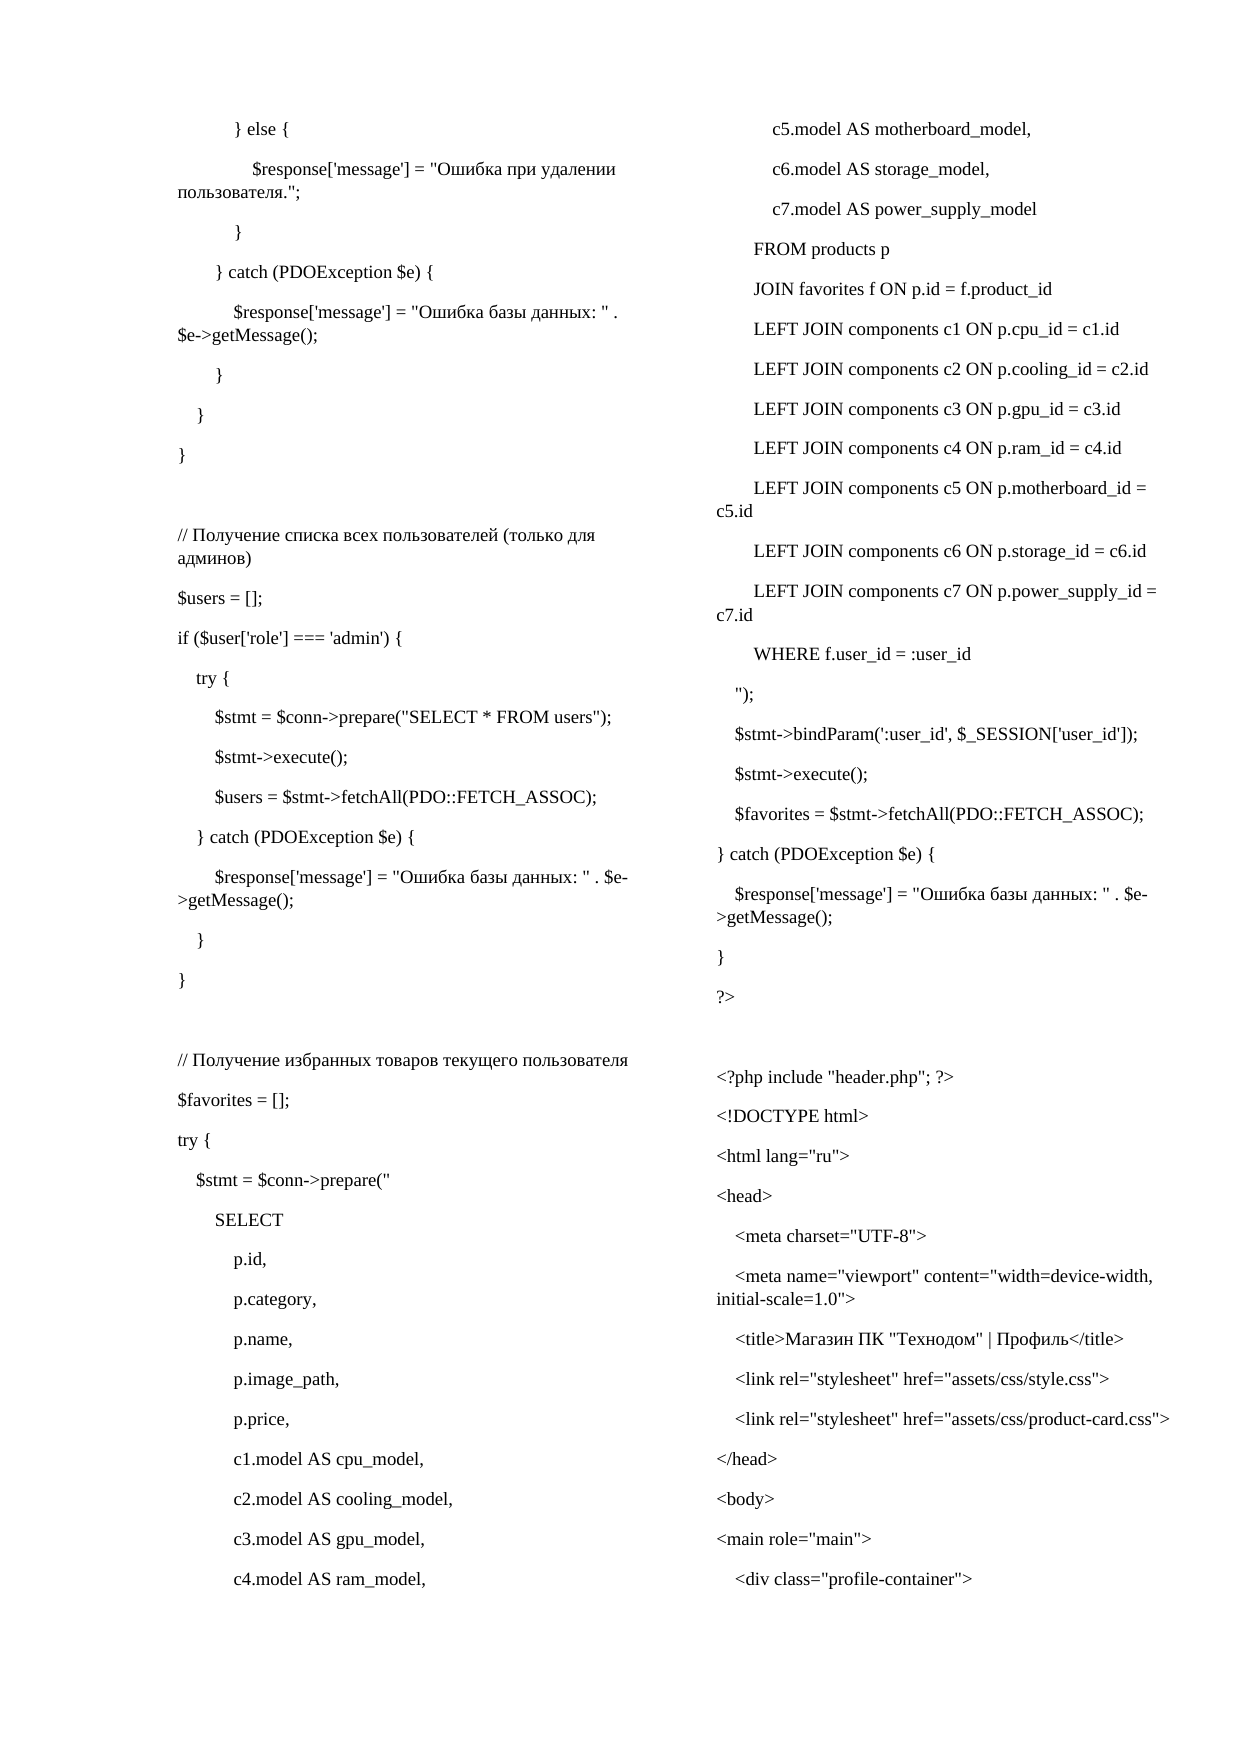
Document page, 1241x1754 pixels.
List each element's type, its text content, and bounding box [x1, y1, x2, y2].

text // Получение списка всех пользователей (только для админов) [177, 524, 642, 568]
text } [177, 444, 642, 465]
text LEFT JOIN components c2 ON p.cooling_id = c2.id [716, 357, 1181, 379]
text } catch (PDOException $e) { [177, 261, 642, 283]
text } catch (PDOException $e) { [177, 826, 642, 848]
text p.name, [177, 1328, 642, 1350]
text $favorites = []; [177, 1089, 642, 1110]
text $favorites = $stmt->fetchAll(PDO::FETCH_ASSOC); [716, 803, 1181, 824]
text $response['message'] = "Ошибка базы данных: " . $e->getMessage(); [177, 866, 642, 911]
text <html lang="ru"> [716, 1145, 1181, 1167]
text $stmt->bindParam(':user_id', $_SESSION['user_id']); [716, 723, 1181, 745]
text LEFT JOIN components c5 ON p.motherboard_id = c5.id [716, 477, 1181, 522]
text p.id, [177, 1248, 642, 1270]
text try { [177, 1129, 642, 1150]
text p.image_path, [177, 1368, 642, 1389]
text SELECT [177, 1208, 642, 1230]
text <head> [716, 1185, 1181, 1207]
text <link rel="stylesheet" href="assets/css/style.css"> [716, 1368, 1181, 1389]
text } [177, 221, 642, 243]
text LEFT JOIN components c3 ON p.gpu_id = c3.id [716, 397, 1181, 419]
text LEFT JOIN components c1 ON p.cpu_id = c1.id [716, 318, 1181, 339]
text } catch (PDOException $e) { [716, 843, 1181, 864]
text c1.model AS cpu_model, [177, 1448, 642, 1469]
text c2.model AS cooling_model, [177, 1488, 642, 1509]
text } else { [177, 118, 642, 140]
text p.category, [177, 1288, 642, 1310]
text </head> [716, 1448, 1181, 1469]
text // Получение избранных товаров текущего пользователя [177, 1049, 642, 1070]
text <meta name="viewport" content="width=device-width, initial-scale=1.0"> [716, 1265, 1181, 1310]
text ?> [716, 986, 1181, 1007]
text "); [716, 683, 1181, 705]
text $stmt->execute(); [177, 746, 642, 768]
text WHERE f.user_id = :user_id [716, 643, 1181, 665]
text c4.model AS ram_model, [177, 1567, 642, 1589]
text <body> [716, 1488, 1181, 1509]
text $response['message'] = "Ошибка базы данных: " . $e->getMessage(); [716, 883, 1181, 927]
text <div class="profile-container"> [716, 1567, 1181, 1589]
text } [177, 404, 642, 426]
text $stmt = $conn->prepare(" [177, 1168, 642, 1190]
text } [177, 929, 642, 951]
text LEFT JOIN components c4 ON p.ram_id = c4.id [716, 437, 1181, 459]
text JOIN favorites f ON p.id = f.product_id [716, 278, 1181, 299]
text $users = $stmt->fetchAll(PDO::FETCH_ASSOC); [177, 786, 642, 808]
text <title>Магазин ПК "Технодом" | Профиль</title> [716, 1328, 1181, 1350]
text $users = []; [177, 587, 642, 608]
text p.price, [177, 1408, 642, 1429]
text } [177, 969, 642, 991]
text } [177, 364, 642, 386]
text LEFT JOIN components c7 ON p.power_supply_id = c7.id [716, 580, 1181, 625]
text c3.model AS gpu_model, [177, 1528, 642, 1549]
text <!DOCTYPE html> [716, 1105, 1181, 1127]
text $stmt->execute(); [716, 763, 1181, 784]
text if ($user['role'] === 'admin') { [177, 627, 642, 648]
text } [716, 946, 1181, 967]
text $response['message'] = "Ошибка базы данных: " . $e->getMessage(); [177, 301, 642, 346]
text <?php include "header.php"; ?> [716, 1066, 1181, 1087]
text <link rel="stylesheet" href="assets/css/product-card.css"> [716, 1408, 1181, 1429]
text $stmt = $conn->prepare("SELECT * FROM users"); [177, 706, 642, 728]
text <main role="main"> [716, 1528, 1181, 1549]
text <meta charset="UTF-8"> [716, 1225, 1181, 1247]
text try { [177, 667, 642, 688]
text FROM products p [716, 238, 1181, 259]
text c7.model AS power_supply_model [716, 198, 1181, 219]
text $response['message'] = "Ошибка при удалении пользователя."; [177, 158, 642, 203]
text LEFT JOIN components c6 ON p.storage_id = c6.id [716, 540, 1181, 562]
text c6.model AS storage_model, [716, 158, 1181, 179]
text c5.model AS motherboard_model, [716, 118, 1181, 140]
